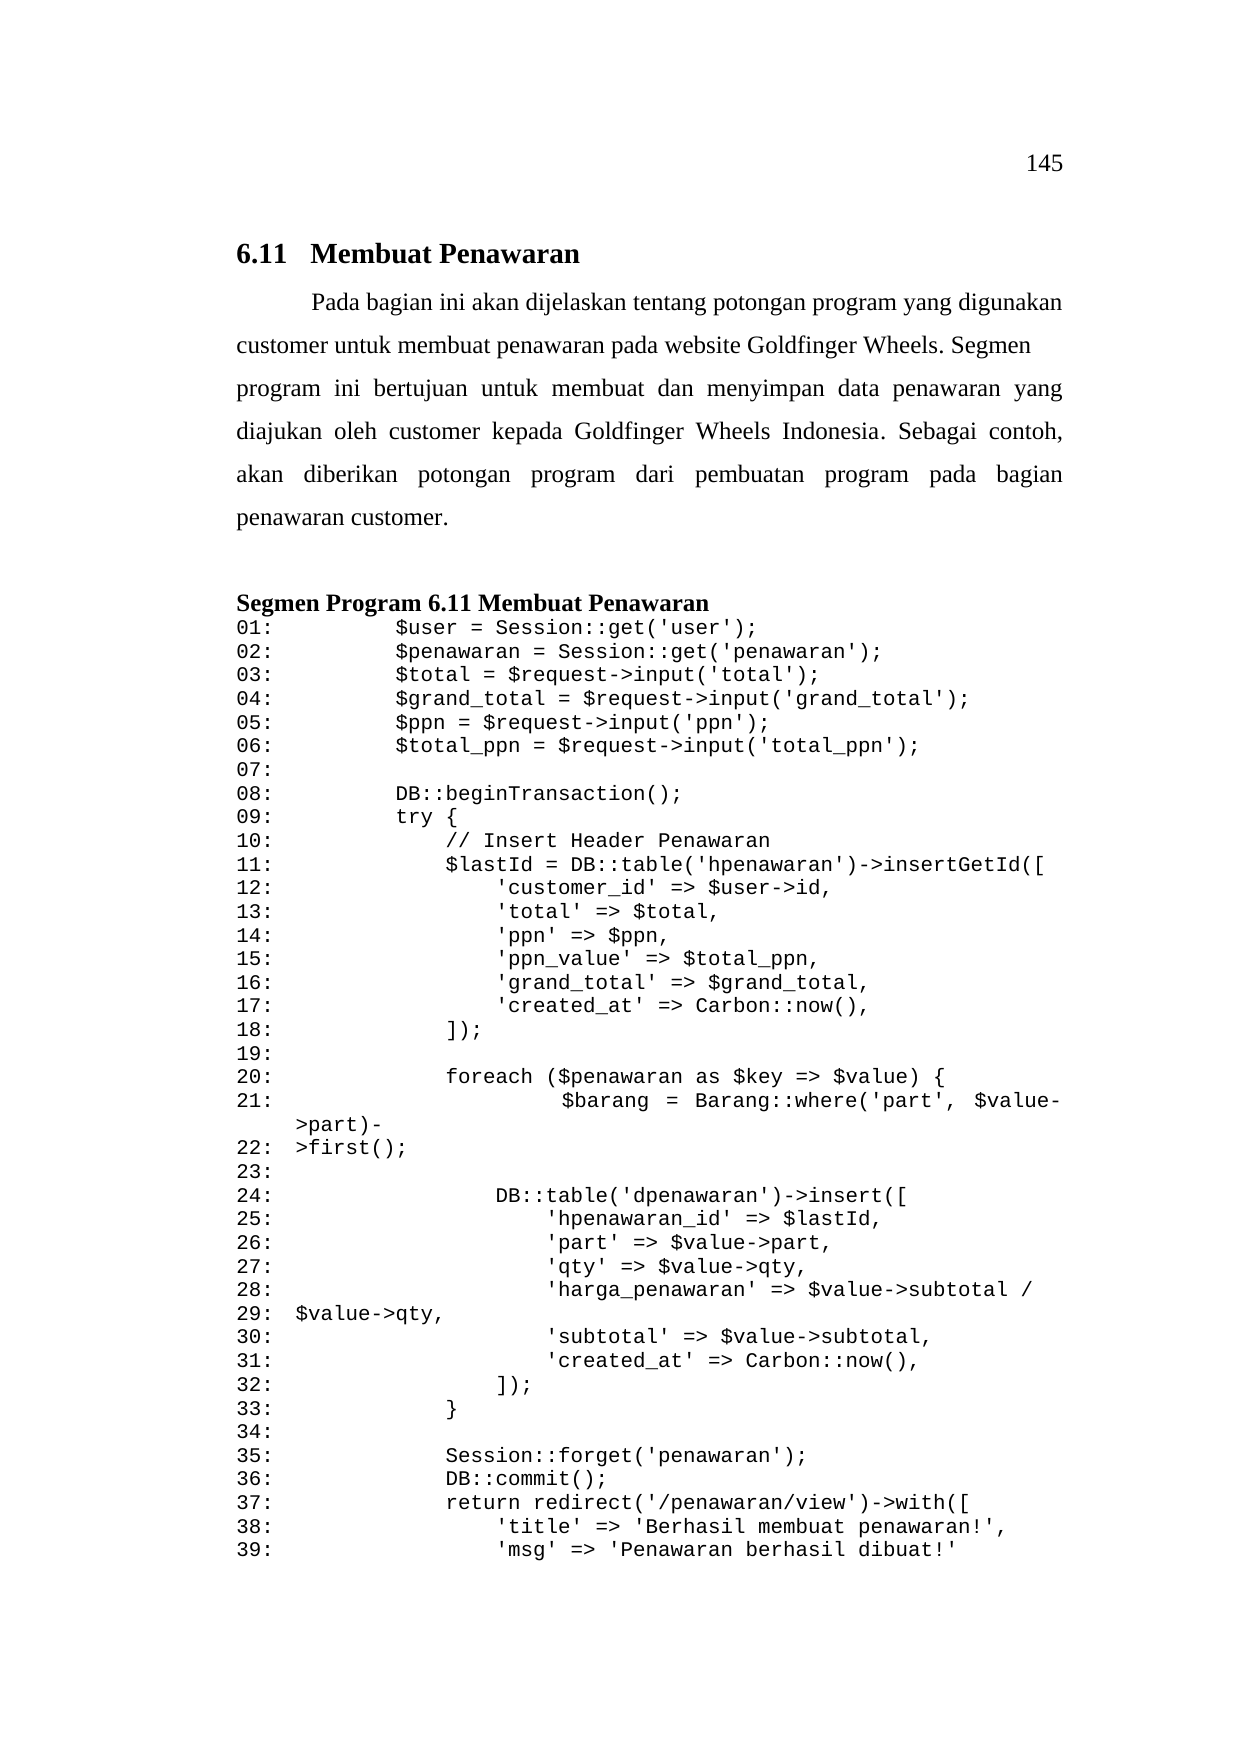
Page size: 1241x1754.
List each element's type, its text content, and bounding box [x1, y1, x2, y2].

list ]); [236, 1374, 1063, 1397]
list $barang = Barang::where('part', $value->part)- [236, 1090, 1063, 1137]
list $value->qty, [236, 1303, 1063, 1327]
list } [236, 1397, 1063, 1421]
list DB::commit(); [236, 1468, 1063, 1492]
list 'hpenawaran_id' => $lastId, [236, 1208, 1063, 1232]
list Session::forget('penawaran'); [236, 1445, 1063, 1468]
list $total_ppn = $request->input('total_ppn'); [236, 735, 1063, 759]
list 'msg' => 'Penawaran berhasil dibuat!' [236, 1539, 1063, 1563]
text Pada bagian ini akan dijelaskan tentang potongan program yang digunakan customer untuk membuat penawaran pada website Goldfinger Wheels. Segmen [236, 287, 1063, 358]
list 'created_at' => Carbon::now(), [236, 996, 1063, 1019]
list 'subtotal' => $value->subtotal, [236, 1327, 1063, 1350]
list DB::beginTransaction(); [236, 783, 1063, 806]
list 'customer_id' => $user->id, [236, 877, 1063, 901]
list >first(); [236, 1137, 1063, 1161]
list DB::table('dpenawaran')->insert([ [236, 1185, 1063, 1208]
list // Insert Header Penawaran [236, 830, 1063, 854]
text program ini bertujuan untuk membuat dan menyimpan data penawaran yang diajukan oleh customer kepada Goldfinger Wheels Indonesia. Sebagai contoh, akan diberikan potongan program dari pembuatan program pada bagian penawaran customer. [236, 373, 1063, 531]
list 'ppn' => $ppn, [236, 924, 1063, 948]
list ]); [236, 1019, 1063, 1043]
text Segmen Program 6.11 Membuat Penawaran [236, 588, 1063, 617]
list 'harga_penawaran' => $value->subtotal / [236, 1279, 1063, 1303]
list try { [236, 806, 1063, 830]
list 'grand_total' => $grand_total, [236, 972, 1063, 996]
list $lastId = DB::table('hpenawaran')->insertGetId([ [236, 854, 1063, 877]
list $total = $request->input('total'); [236, 664, 1063, 688]
list foreach ($penawaran as $key => $value) { [236, 1066, 1063, 1090]
list $ppn = $request->input('ppn'); [236, 712, 1063, 735]
list $penawaran = Session::get('penawaran'); [236, 641, 1063, 664]
list $grand_total = $request->input('grand_total'); [236, 688, 1063, 712]
list 'ppn_value' => $total_ppn, [236, 948, 1063, 972]
list 'part' => $value->part, [236, 1232, 1063, 1256]
list 'qty' => $value->qty, [236, 1256, 1063, 1279]
list 'total' => $total, [236, 901, 1063, 924]
list return redirect('/penawaran/view')->with([ [236, 1492, 1063, 1516]
list 'title' => 'Berhasil membuat penawaran!', [236, 1516, 1063, 1539]
text 6.11 Membuat Penawaran [236, 236, 1063, 270]
list 'created_at' => Carbon::now(), [236, 1350, 1063, 1374]
list $user = Session::get('user'); [236, 617, 1063, 641]
